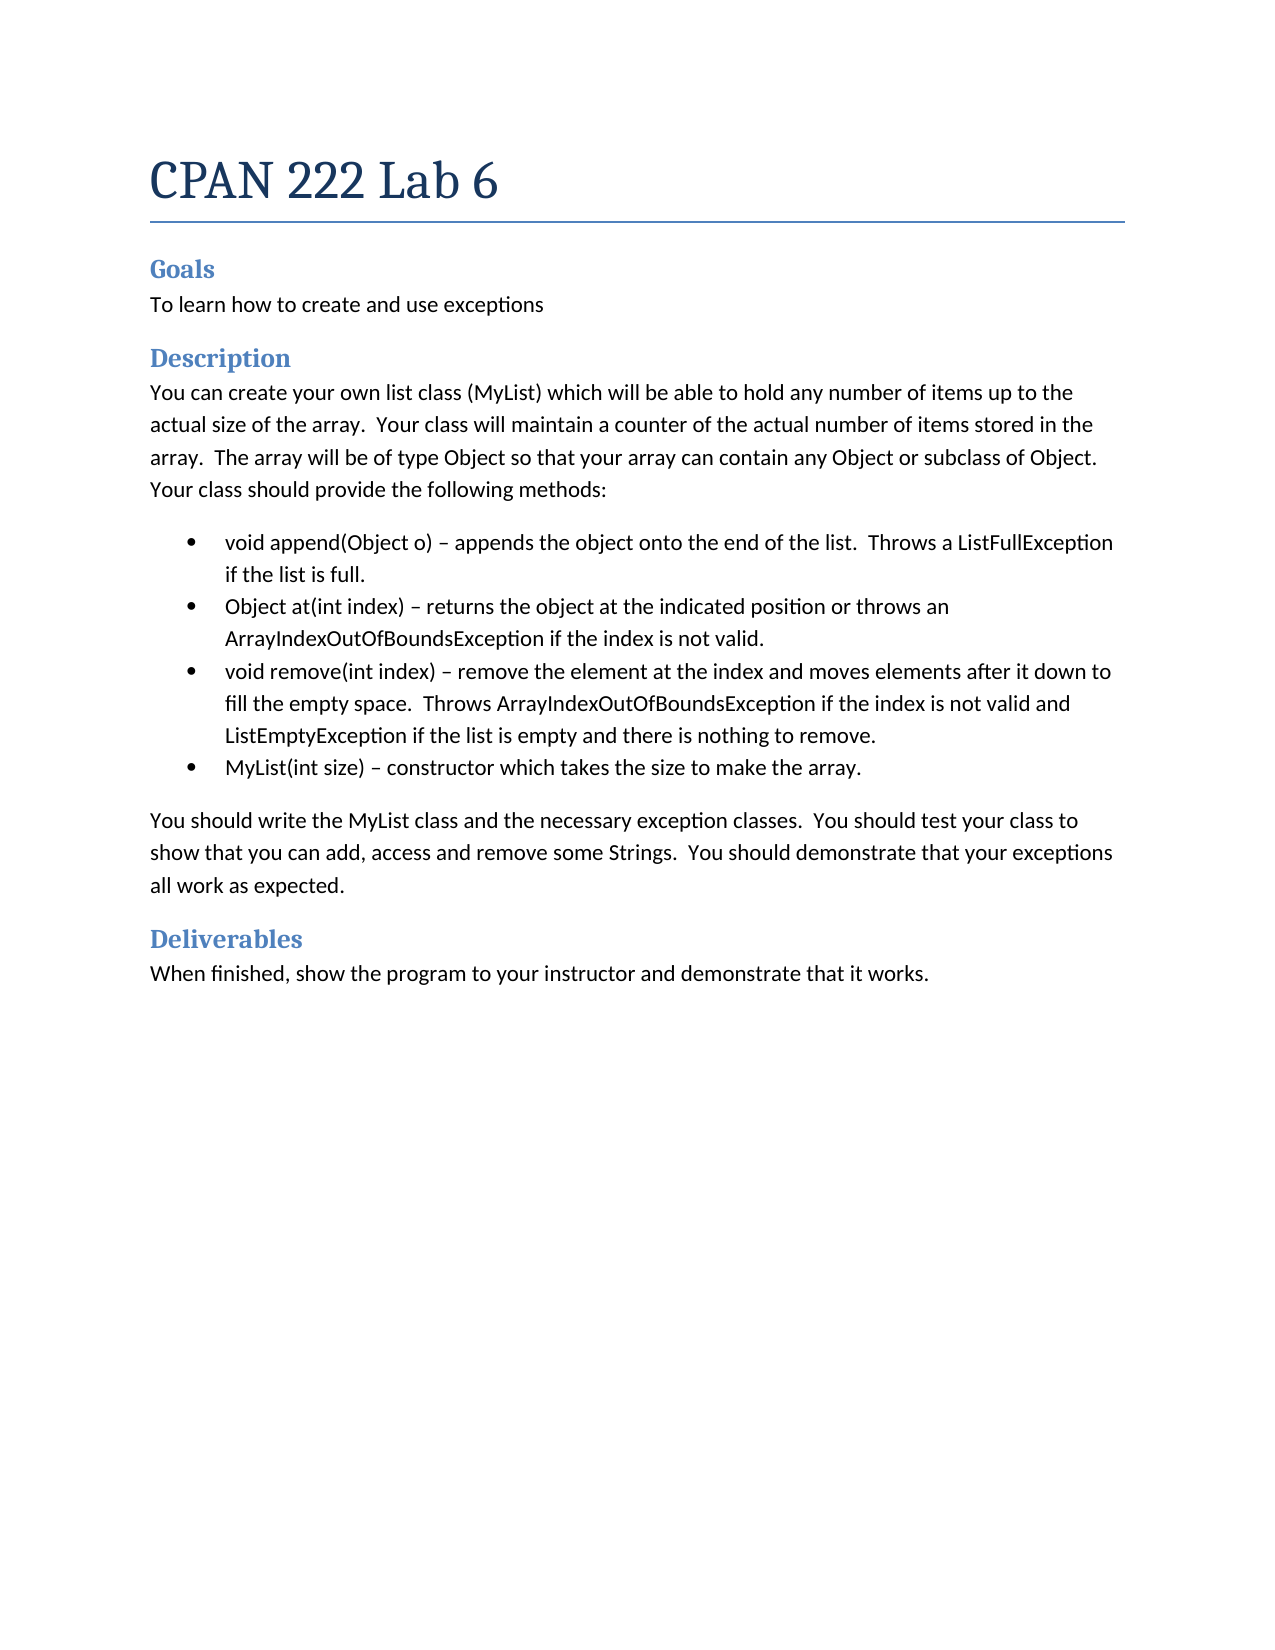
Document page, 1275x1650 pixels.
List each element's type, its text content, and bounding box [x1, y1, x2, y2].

subtitle Description [150, 343, 1125, 374]
list Object at(int index) – returns the object at the indicated position or throws an ArrayIndexOutOfBoundsException if the index is not valid. [187, 592, 1125, 653]
title CPAN 222 Lab 6 [150, 150, 1125, 221]
text You can create your own list class (MyList) which will be able to hold any number of items up to the actual size of the array. Your class will maintain a counter of the actual number of items stored in the array. The array will be of type Object so that your array can contain any Object or subclass of Object. Your class should provide the following methods: [150, 378, 1125, 503]
list void append(Object o) – appends the object onto the end of the list. Throws a ListFullException if the list is full. [187, 528, 1125, 588]
list void remove(int index) – remove the element at the index and moves elements after it down to fill the empty space. Throws ArrayIndexOutOfBoundsException if the index is not valid and ListEmptyException if the list is empty and there is nothing to remove. [187, 657, 1125, 749]
list MyList(int size) – constructor which takes the size to make the array. [187, 753, 1125, 781]
text To learn how to create and use exceptions [150, 290, 1125, 318]
text You should write the MyList class and the necessary exception classes. You should test your class to show that you can add, access and remove some Strings. You should demonstrate that your exceptions all work as expected. [150, 806, 1125, 899]
subtitle Deliverables [150, 924, 1125, 955]
subtitle Goals [150, 254, 1125, 285]
text When finished, show the program to your instructor and demonstrate that it works. [150, 959, 1125, 987]
